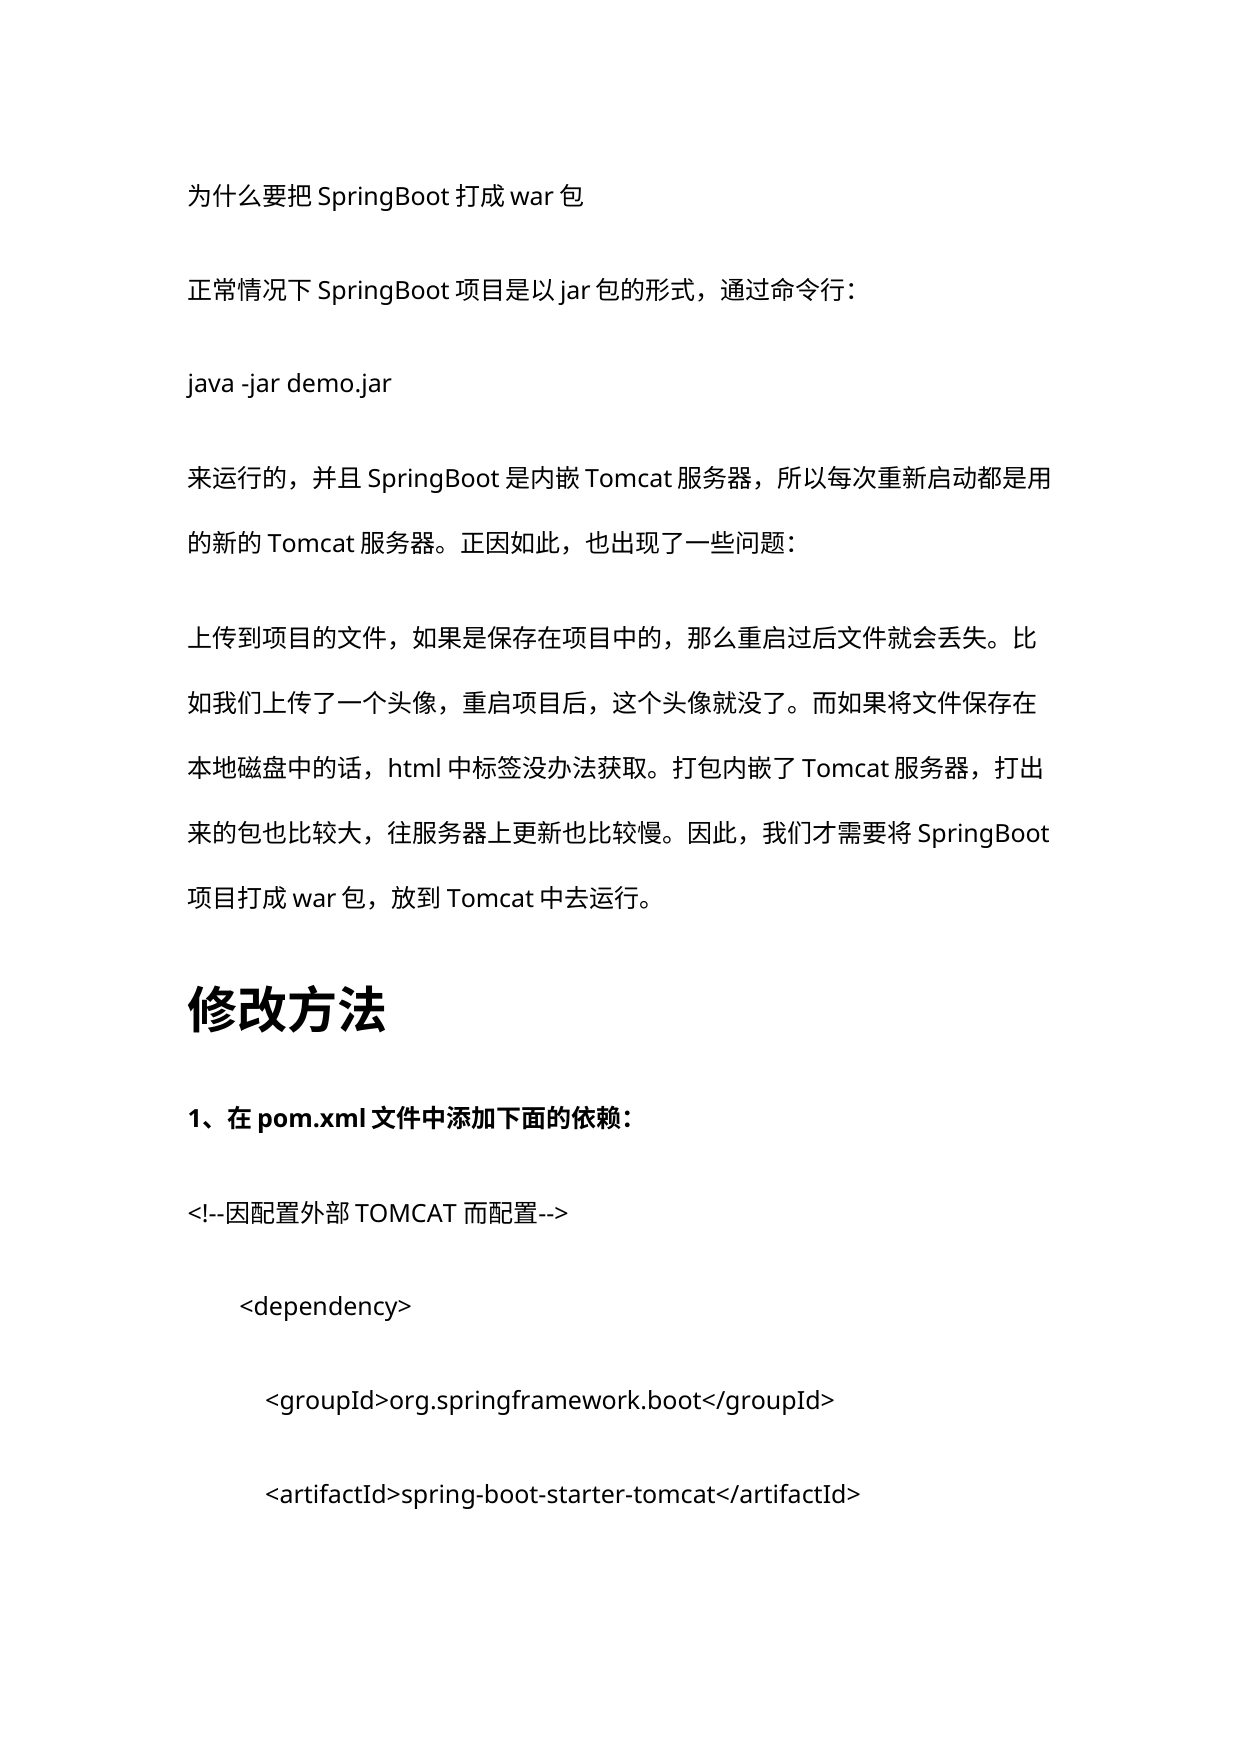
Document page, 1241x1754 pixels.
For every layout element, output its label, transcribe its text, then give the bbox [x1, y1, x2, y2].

text 1、在pom.xml文件中添加下面的依赖： [187, 1084, 1053, 1149]
text 修改方法 [187, 958, 1053, 1055]
text <artifactId>spring-boot-starter-tomcat</artifactId> [187, 1461, 1053, 1526]
text 来运行的，并且SpringBoot是内嵌Tomcat服务器，所以每次重新启动都是用的新的Tomcat服务器。正因如此，也出现了一些问题： [187, 444, 1053, 574]
text 上传到项目的文件，如果是保存在项目中的，那么重启过后文件就会丢失。比如我们上传了一个头像，重启项目后，这个头像就没了。而如果将文件保存在本地磁盘中的话，html中标签没办法获取。打包内嵌了Tomcat服务器，打出来的包也比较大，往服务器上更新也比较慢。因此，我们才需要将SpringBoot项目打成war包，放到Tomcat中去运行。 [187, 604, 1053, 929]
text java -jar demo.jar [187, 350, 1053, 415]
text <dependency> [187, 1273, 1053, 1338]
text <!--因配置外部TOMCAT 而配置--> [187, 1179, 1053, 1244]
text 正常情况下SpringBoot项目是以jar包的形式，通过命令行： [187, 256, 1053, 321]
text 为什么要把SpringBoot打成war包 [187, 162, 1053, 227]
text <groupId>org.springframework.boot</groupId> [187, 1367, 1053, 1432]
